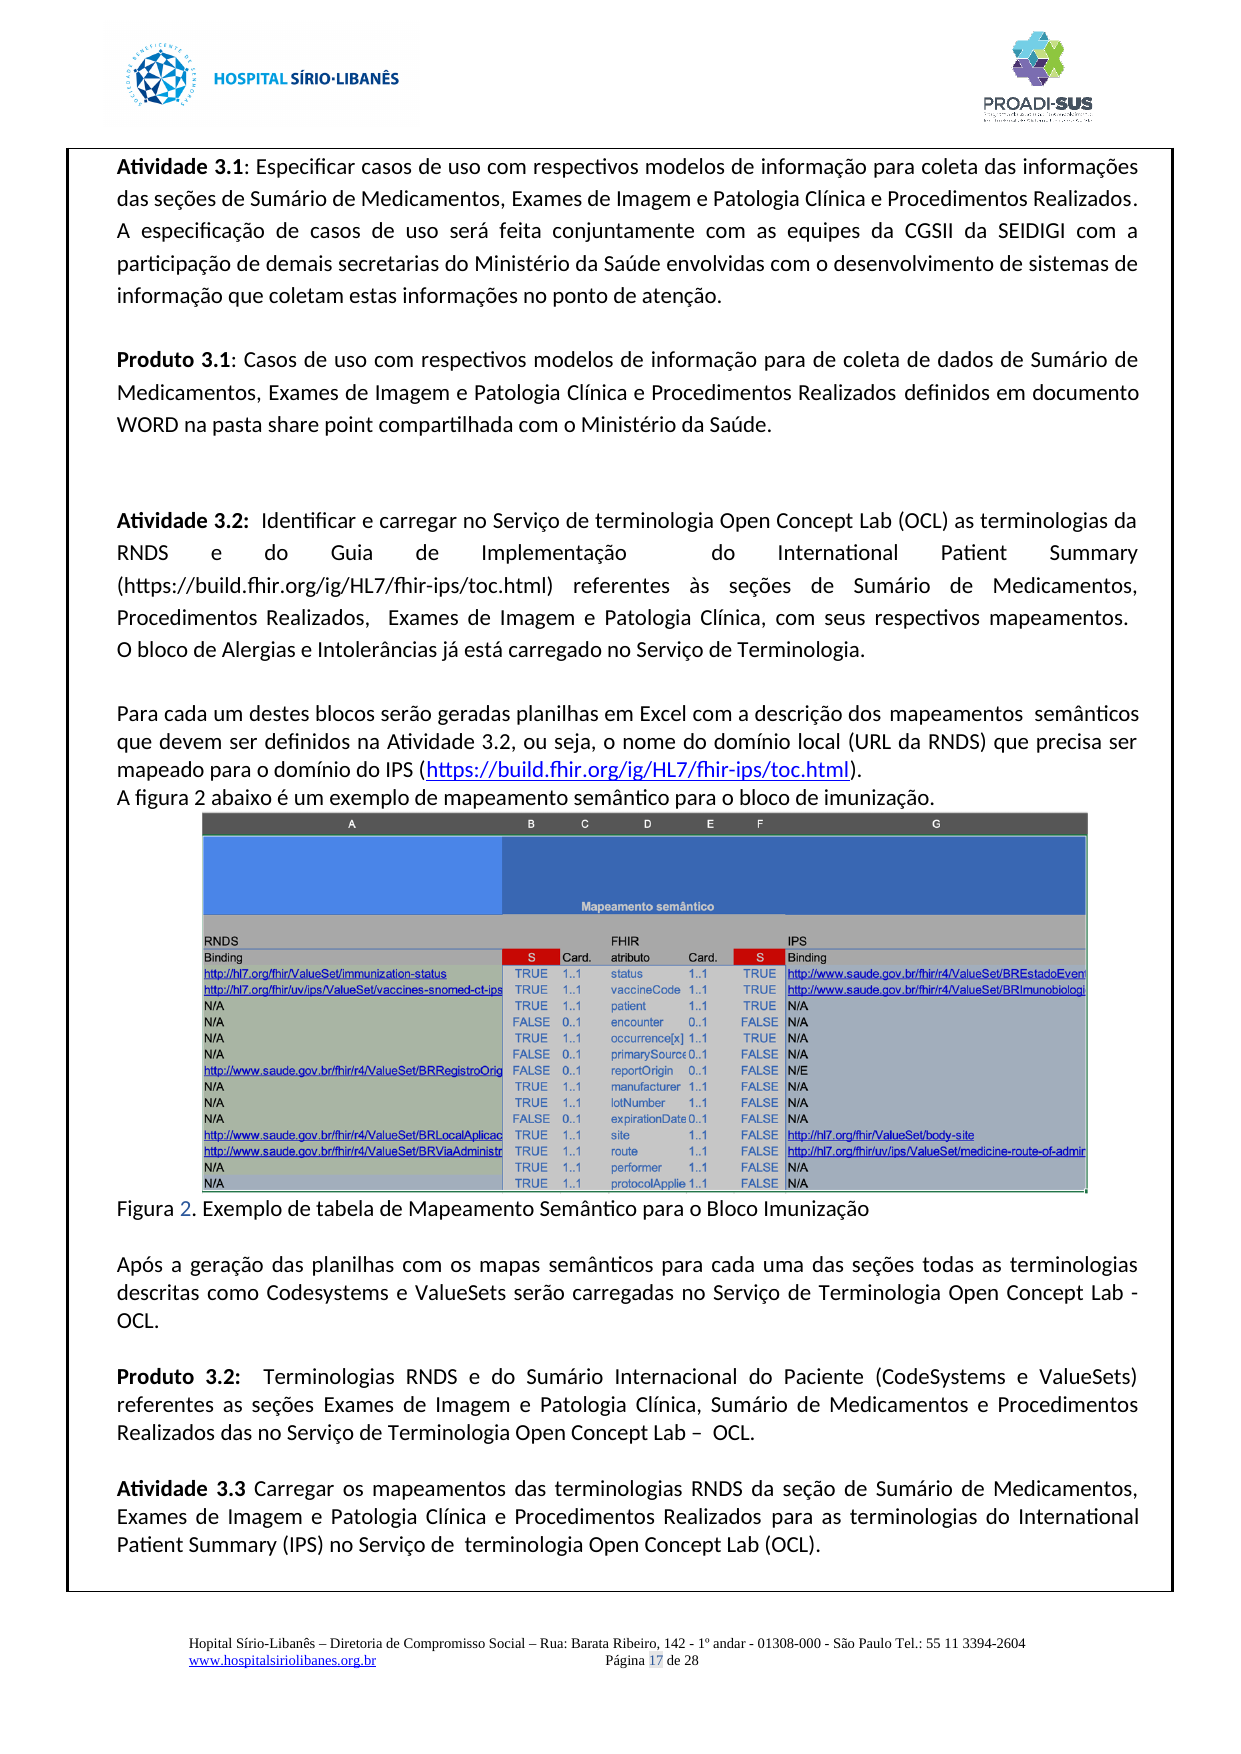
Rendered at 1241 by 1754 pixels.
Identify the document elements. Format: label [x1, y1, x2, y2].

picture [103, 20, 421, 127]
picture [202, 811, 1088, 1194]
picture [982, 29, 1092, 121]
table_header [69, 149, 1171, 1591]
